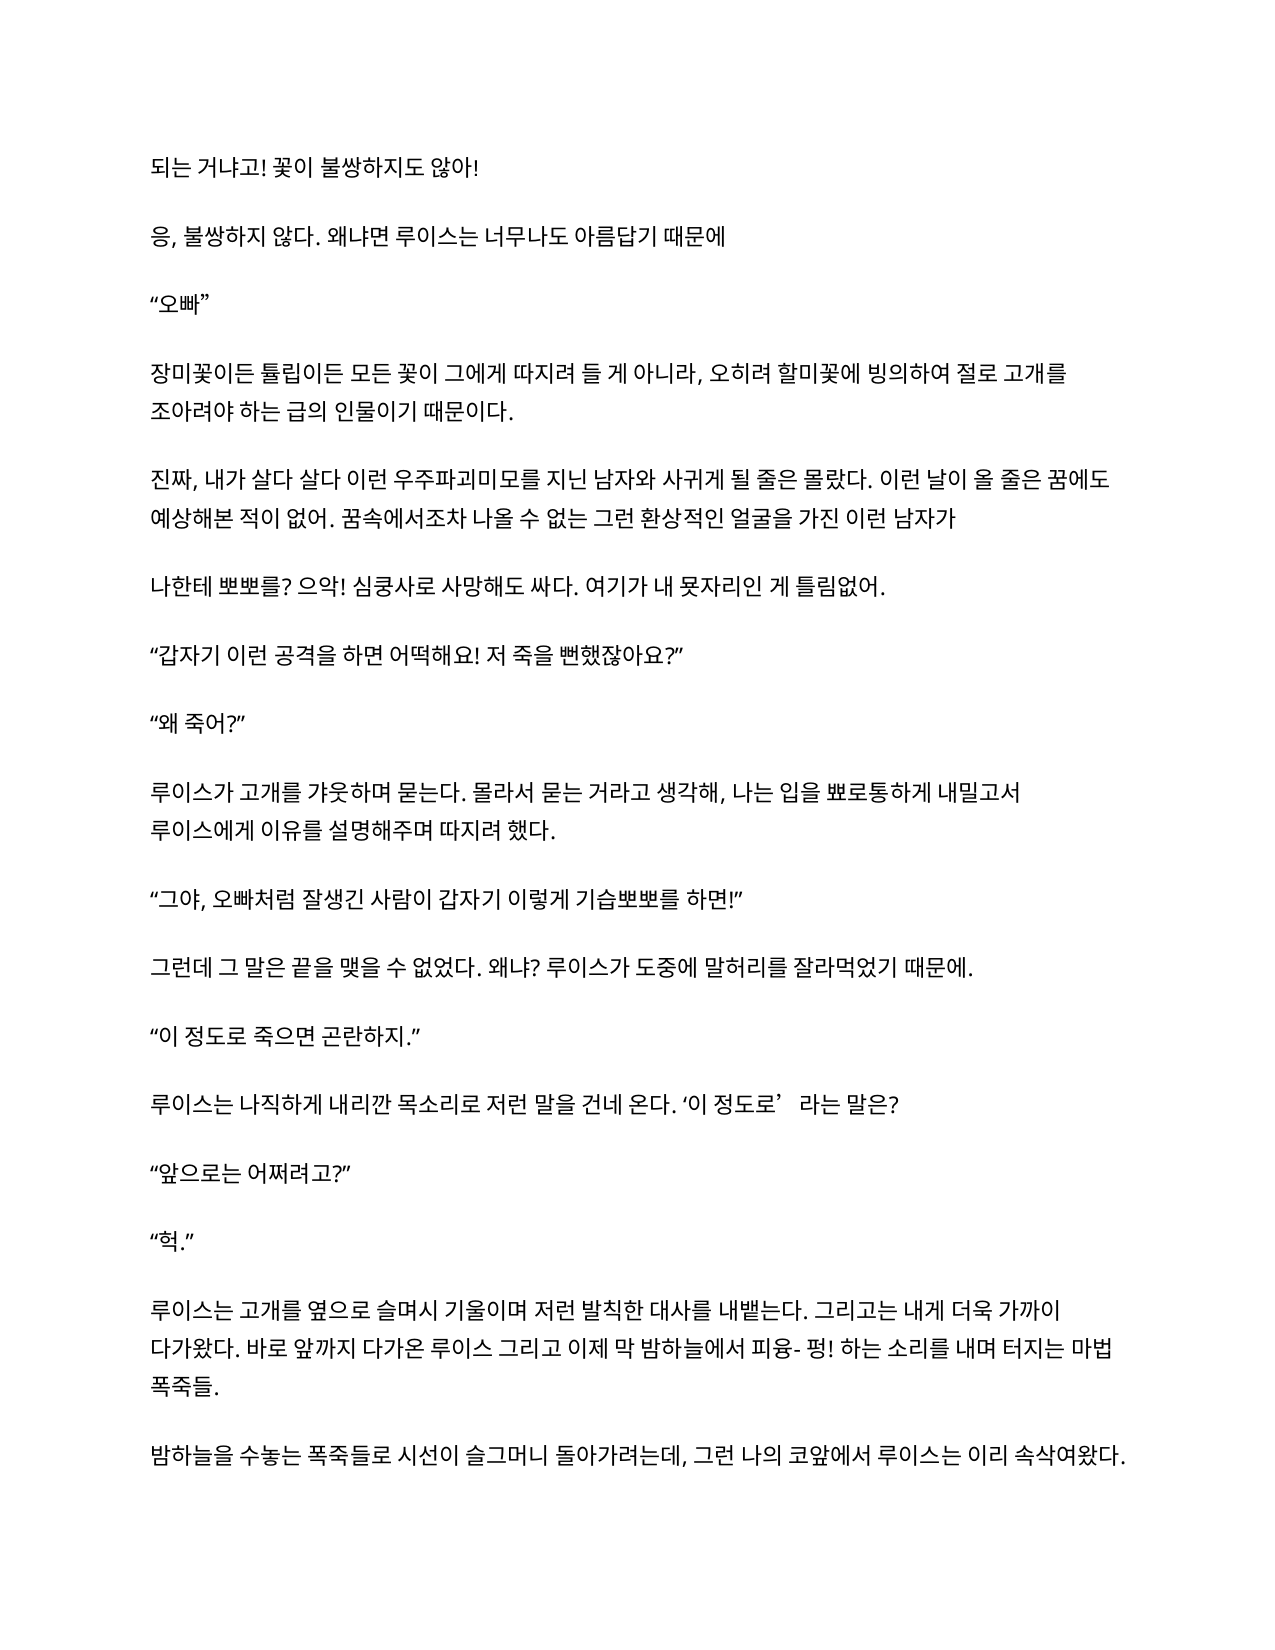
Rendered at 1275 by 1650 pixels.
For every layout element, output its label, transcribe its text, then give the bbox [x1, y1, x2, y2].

text “헉.” [150, 1224, 1125, 1258]
text “이 정도로 죽으면 곤란하지.” [150, 1019, 1125, 1052]
text 장미꽃이든 튤립이든 모든 꽃이 그에게 따지려 들 게 아니라, 오히려 할미꽃에 빙의하여 절로 고개를 조아려야 하는 급의 인물이기 때문이다. [150, 356, 1125, 427]
text 나한테 뽀뽀를? 으악! 심쿵사로 사망해도 싸다. 여기가 내 묫자리인 게 틀림없어. [150, 569, 1125, 602]
text 루이스가 고개를 갸웃하며 묻는다. 몰라서 묻는 거라고 생각해, 나는 입을 뾰로통하게 내밀고서 루이스에게 이유를 설명해주며 따지려 했다. [150, 775, 1125, 846]
text 밤하늘을 수놓는 폭죽들로 시선이 슬그머니 돌아가려는데, 그런 나의 코앞에서 루이스는 이리 속삭여왔다. [150, 1438, 1125, 1471]
text “앞으로는 어쩌려고?” [150, 1156, 1125, 1189]
text 루이스는 고개를 옆으로 슬며시 기울이며 저런 발칙한 대사를 내뱉는다. 그리고는 내게 더욱 가까이 다가왔다. 바로 앞까지 다가온 루이스 그리고 이제 막 밤하늘에서 피융- 펑! 하는 소리를 내며 터지는 마법 폭죽들. [150, 1293, 1125, 1403]
text 응, 불쌍하지 않다. 왜냐면 루이스는 너무나도 아름답기 때문에 [150, 218, 1125, 252]
text 진짜, 내가 살다 살다 이런 우주파괴미모를 지닌 남자와 사귀게 될 줄은 몰랐다. 이런 날이 올 줄은 꿈에도 예상해본 적이 없어. 꿈속에서조차 나올 수 없는 그런 환상적인 얼굴을 가진 이런 남자가 [150, 462, 1125, 534]
text “그야, 오빠처럼 잘생긴 사람이 갑자기 이렇게 기습뽀뽀를 하면!” [150, 882, 1125, 915]
text 루이스는 나직하게 내리깐 목소리로 저런 말을 건네 온다. ‘이 정도로’라는 말은? [150, 1087, 1125, 1121]
text “왜 죽어?” [150, 706, 1125, 739]
text 그런데 그 말은 끝을 맺을 수 없었다. 왜냐? 루이스가 도중에 말허리를 잘라먹었기 때문에. [150, 950, 1125, 983]
text “갑자기 이런 공격을 하면 어떡해요! 저 죽을 뻔했잖아요?” [150, 638, 1125, 671]
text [150, 150, 1125, 183]
text “오빠” [150, 287, 1125, 320]
